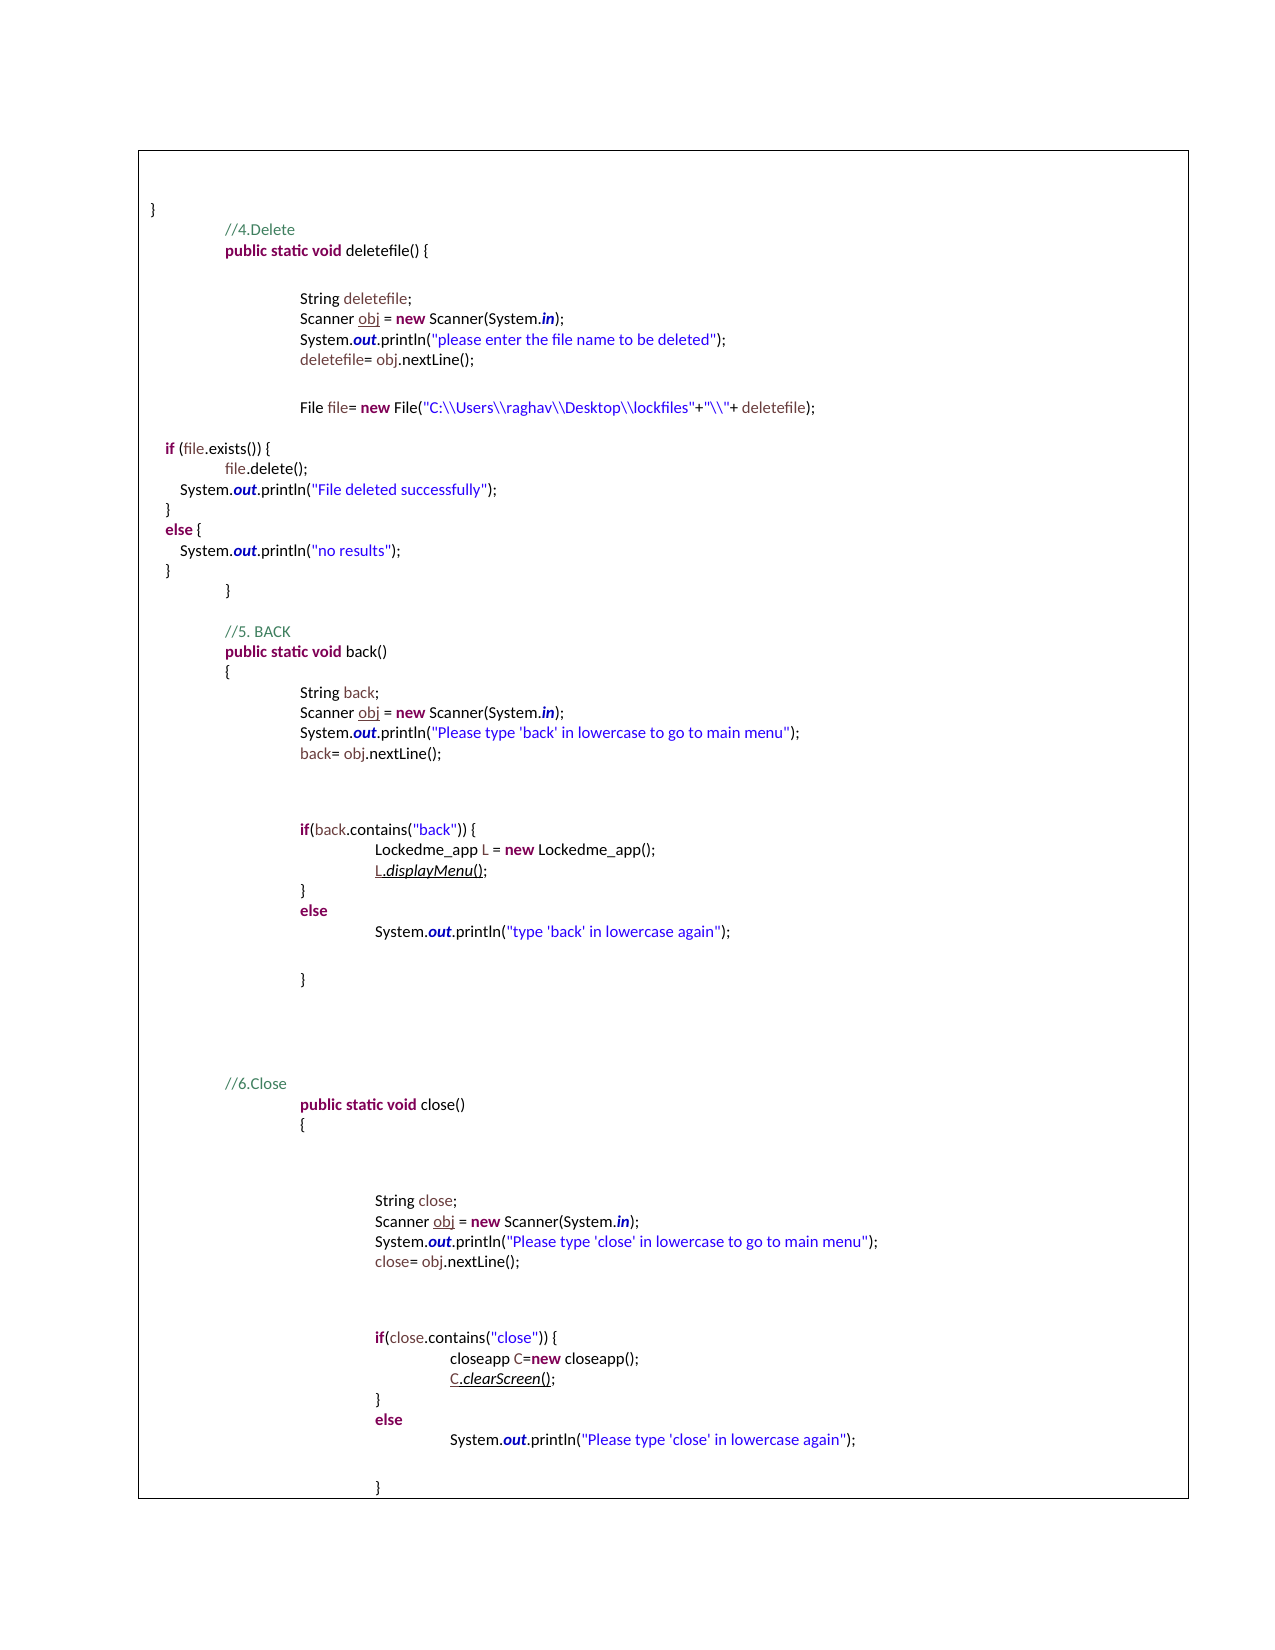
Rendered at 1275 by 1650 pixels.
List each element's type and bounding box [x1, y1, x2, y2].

table_cell [139, 151, 1188, 1498]
